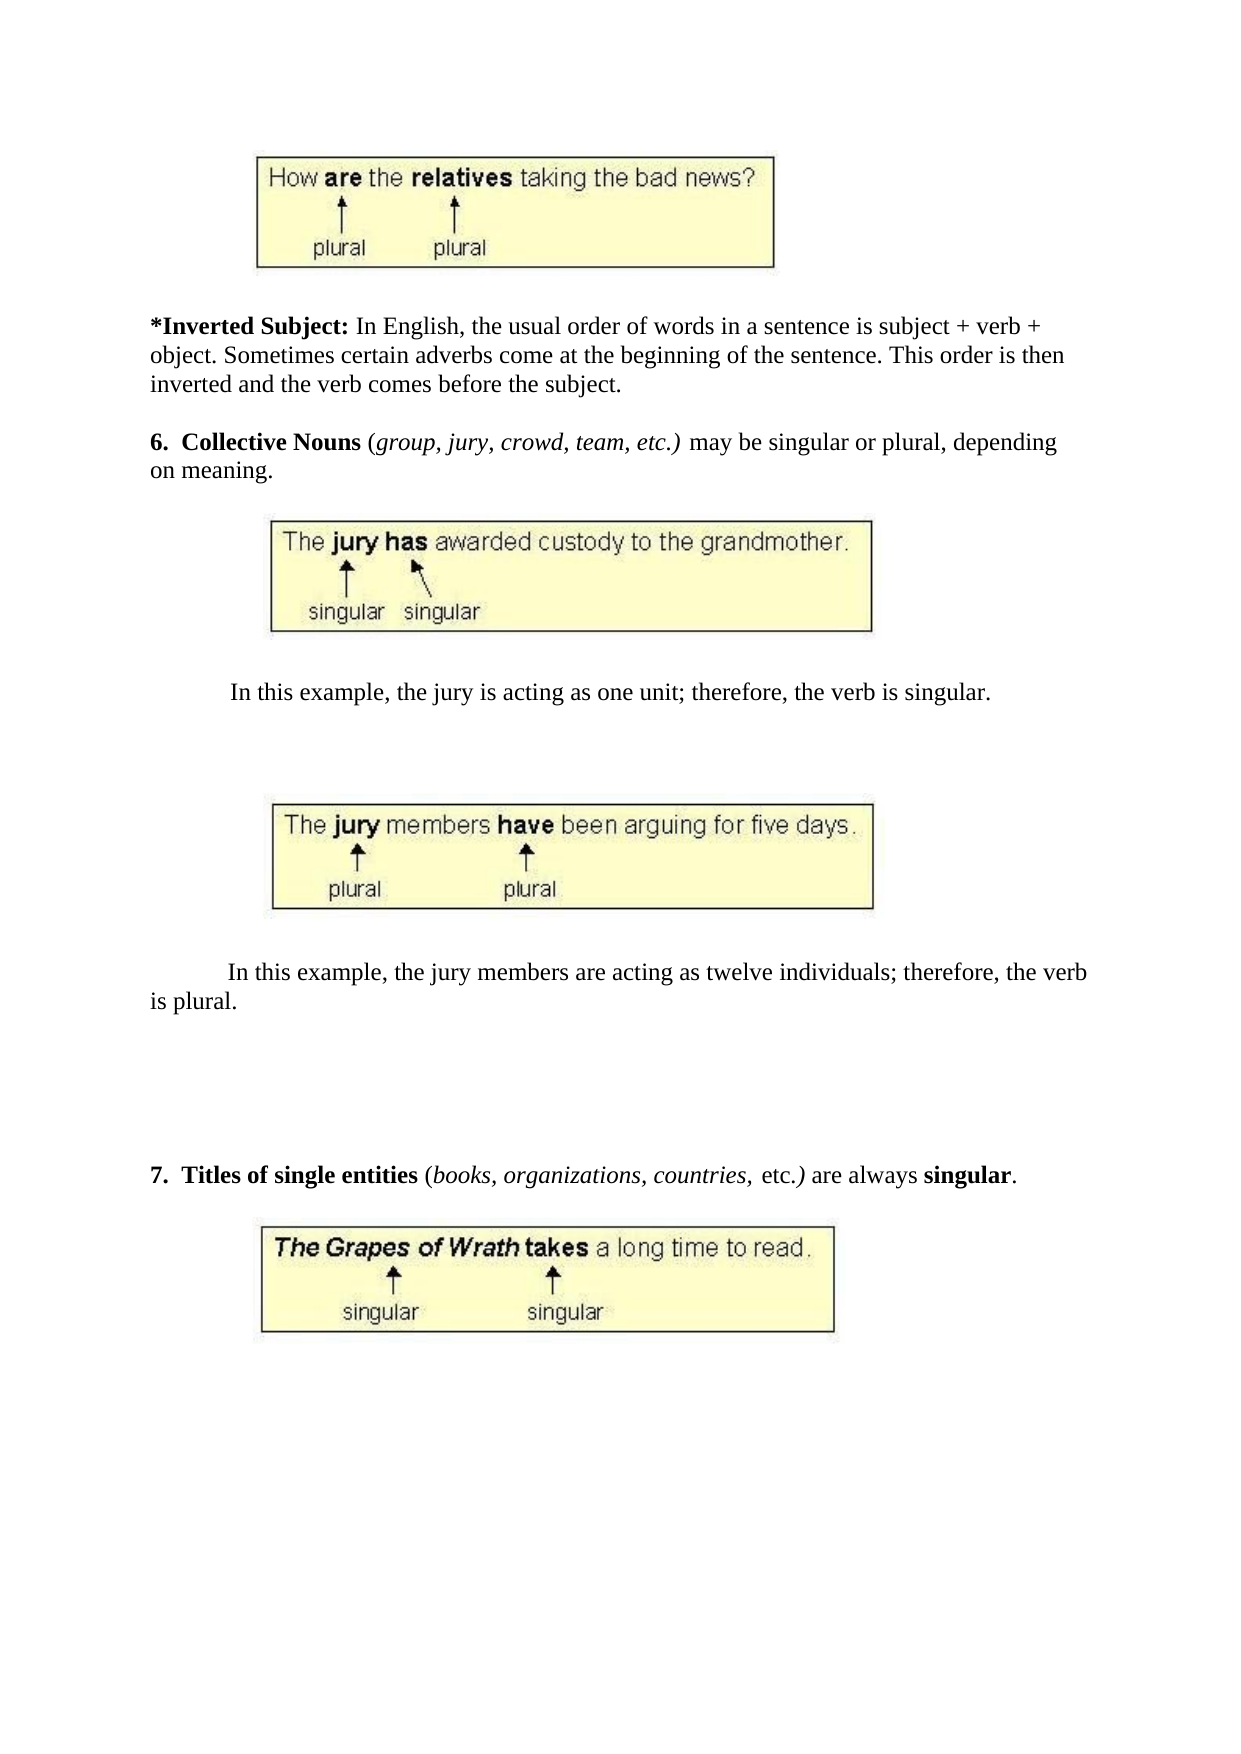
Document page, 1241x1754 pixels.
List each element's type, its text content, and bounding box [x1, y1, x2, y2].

text In this example, the jury members are acting as twelve individuals; therefore, the verb is plural. [150, 953, 1090, 1015]
picture [263, 793, 885, 919]
text *Inverted Subject: In English, the usual order of words in a sentence is subject + verb + object. Sometimes certain adverbs come at the beginning of the sentence. This order is then inverted and the verb comes before the subject. [150, 311, 1090, 397]
text 6. Collective Nouns (group, jury, crowd, team, etc.) may be singular or plural, depending on meaning. [150, 427, 1090, 484]
picture [263, 513, 882, 640]
text In this example, the jury is acting as one unit; therefore, the verb is singular. [150, 674, 1090, 707]
picture [252, 1217, 846, 1347]
text 7. Titles of single entities (books, organizations, countries, etc.) are always singular. [150, 1160, 1090, 1188]
picture [252, 150, 781, 276]
